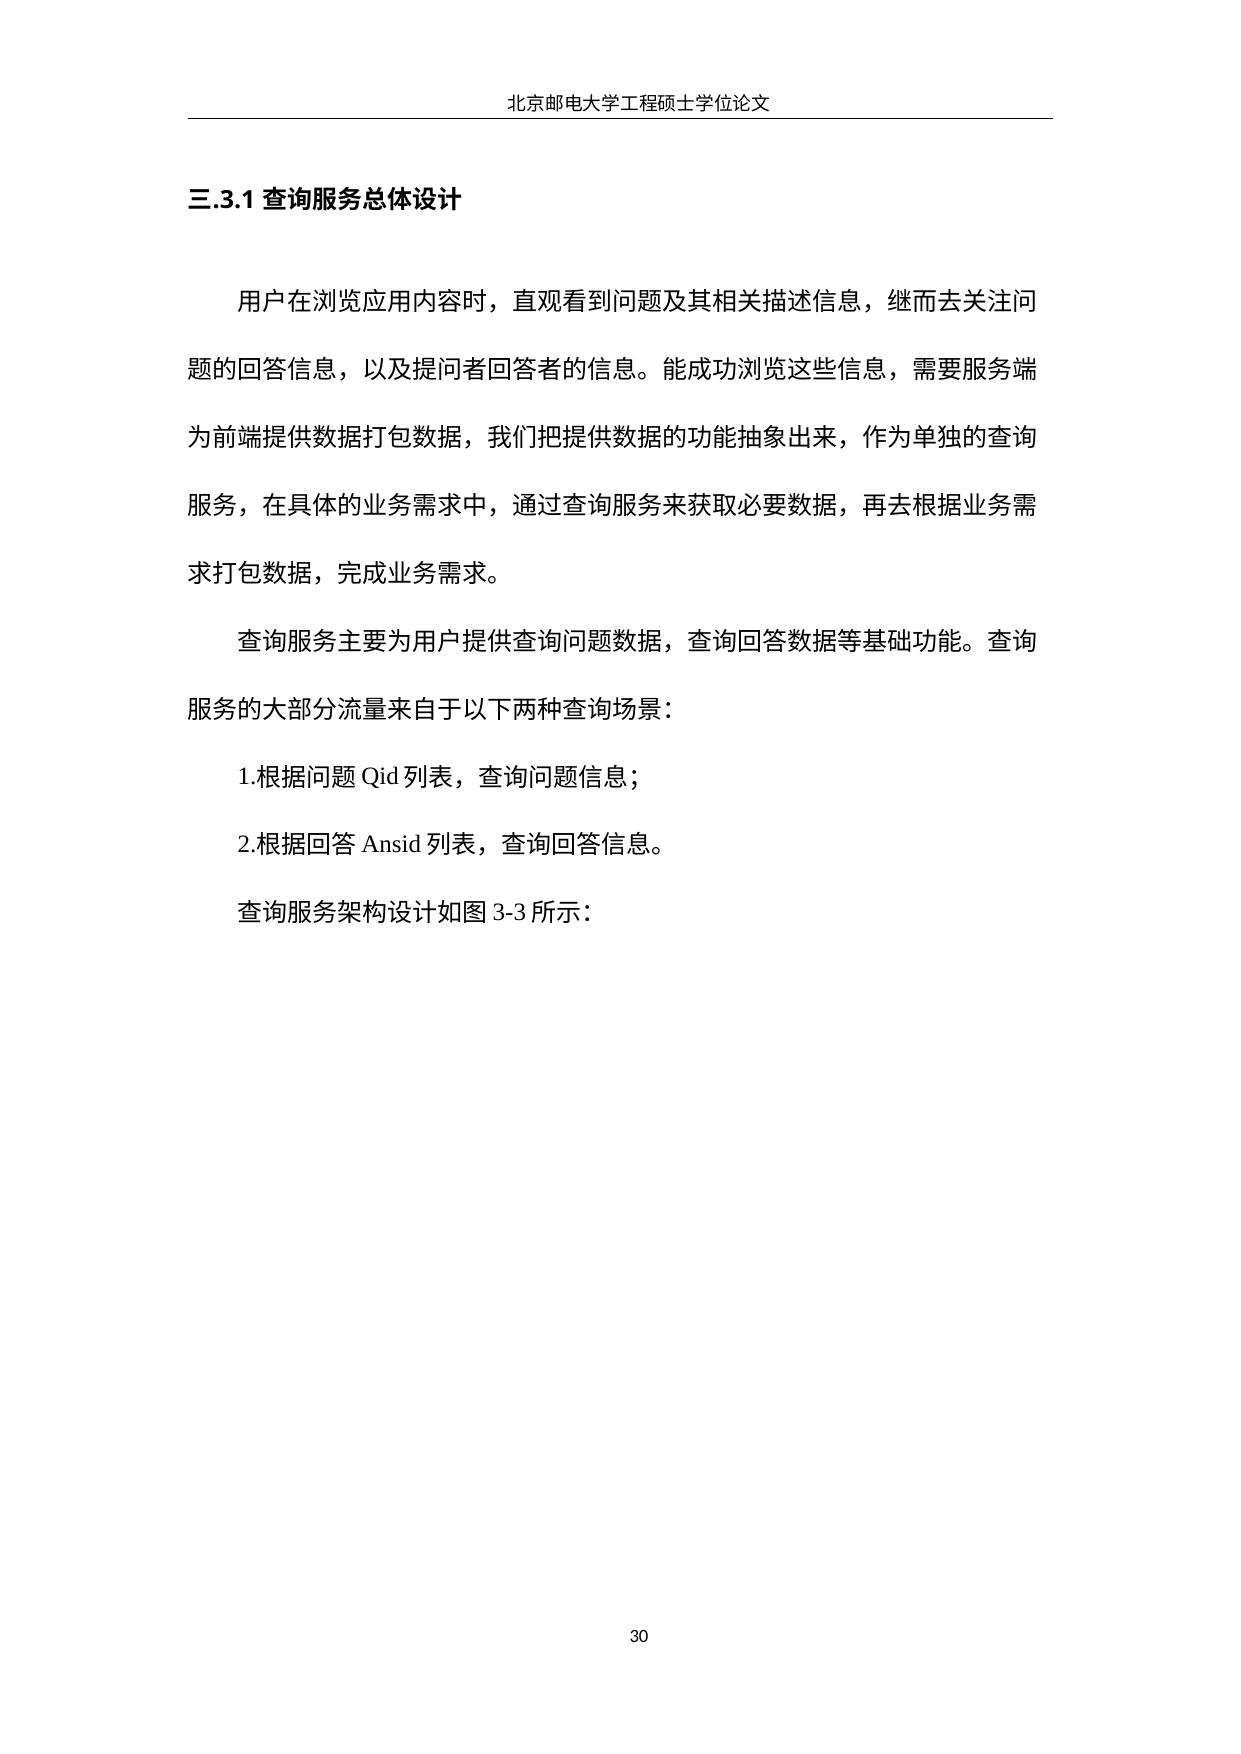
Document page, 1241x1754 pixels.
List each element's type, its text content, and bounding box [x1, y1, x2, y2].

text 查询服务架构设计如图3-3所示： [187, 877, 1053, 945]
text 1.根据问题Qid列表，查询问题信息； [187, 741, 1053, 809]
text 用户在浏览应用内容时，直观看到问题及其相关描述信息，继而去关注问题的回答信息，以及提问者回答者的信息。能成功浏览这些信息，需要服务端为前端提供数据打包数据，我们把提供数据的功能抽象出来，作为单独的查询服务，在具体的业务需求中，通过查询服务来获取必要数据，再去根据业务需求打包数据，完成业务需求。 [187, 266, 1053, 605]
text 查询服务主要为用户提供查询问题数据，查询回答数据等基础功能。查询服务的大部分流量来自于以下两种查询场景： [187, 605, 1053, 741]
subtitle 查询服务总体设计 [187, 164, 1053, 232]
text 2.根据回答Ansid列表，查询回答信息。 [187, 809, 1053, 877]
